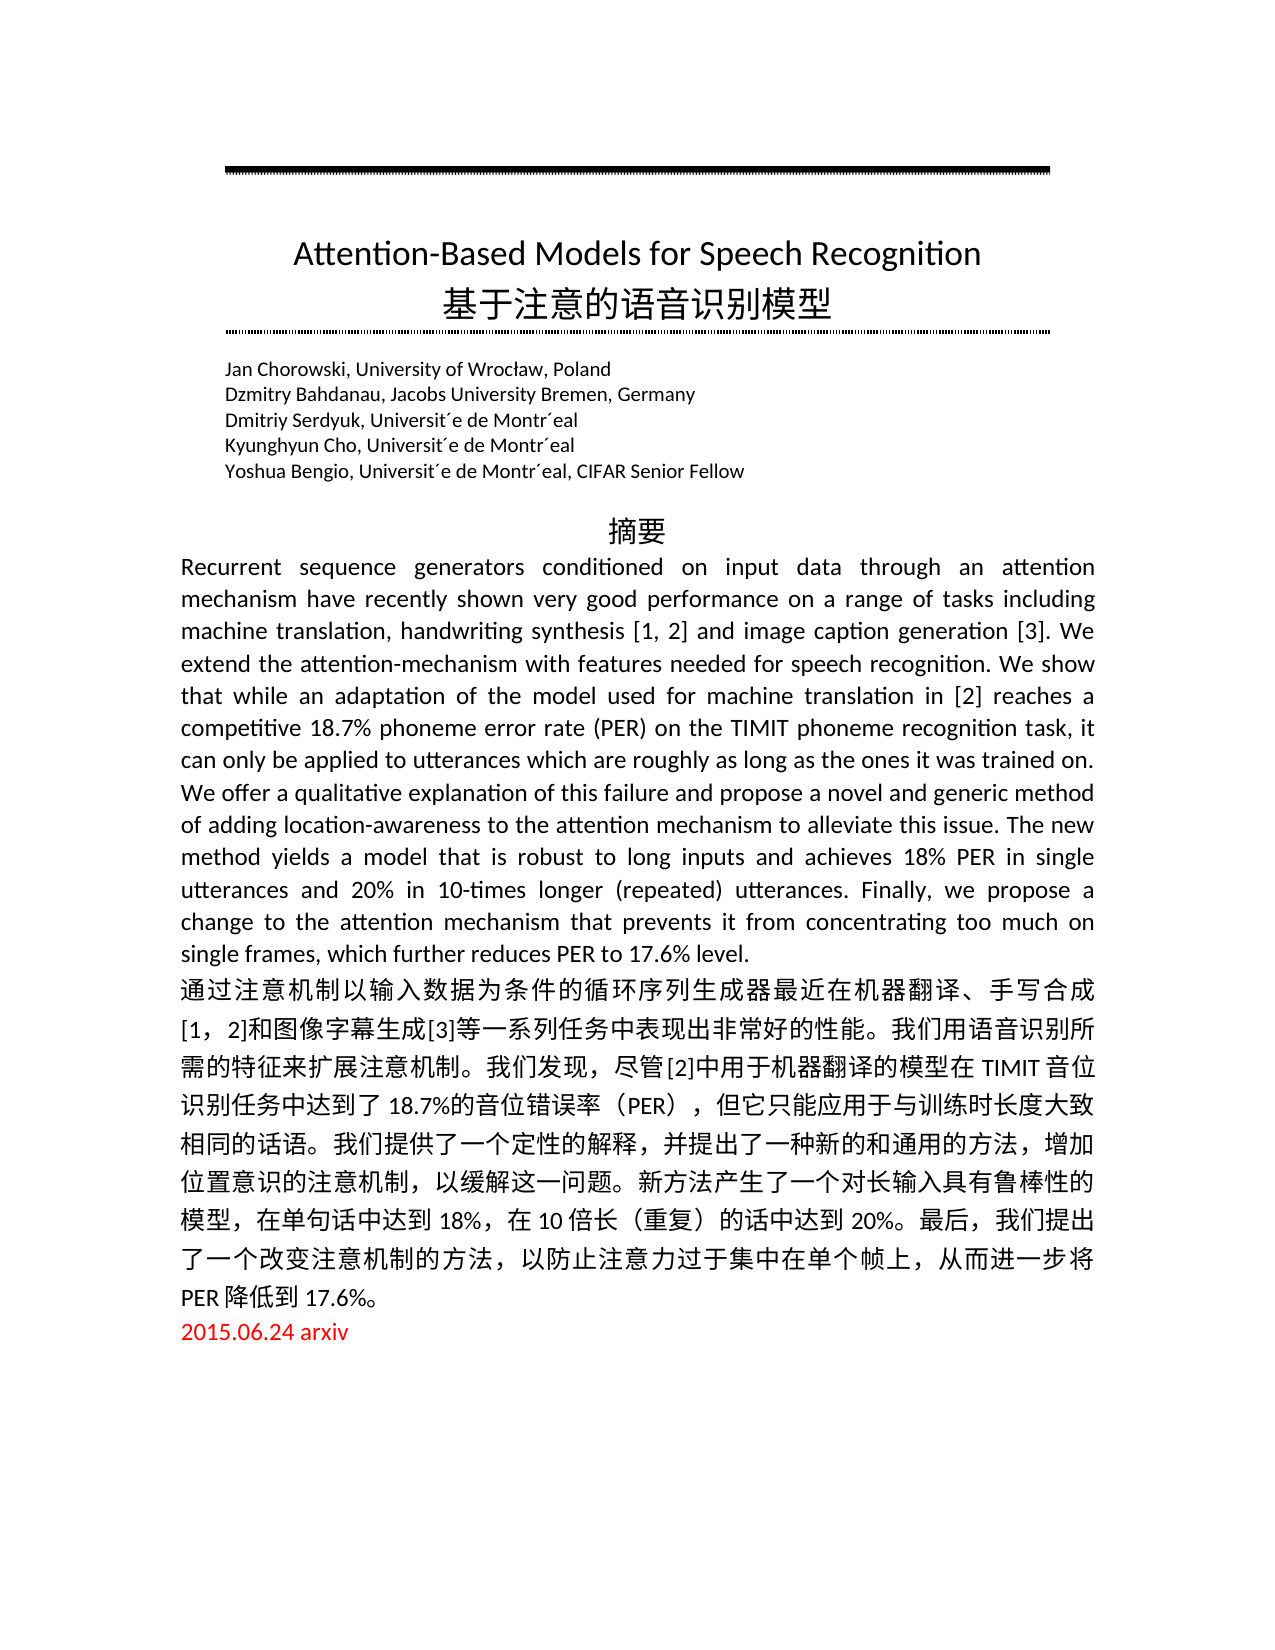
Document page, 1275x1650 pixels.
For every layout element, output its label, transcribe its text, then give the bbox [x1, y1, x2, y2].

text Attention-Based Models for Speech Recognition [225, 231, 1050, 274]
text 通过注意机制以输入数据为条件的循环序列生成器最近在机器翻译、手写合成[1，2]和图像字幕生成[3]等一系列任务中表现出非常好的性能。我们用语音识别所需的特征来扩展注意机制。我们发现，尽管[2]中用于机器翻译的模型在TIMIT音位识别任务中达到了18.7%的音位错误率（PER），但它只能应用于与训练时长度大致相同的话语。我们提供了一个定性的解释，并提出了一种新的和通用的方法，增加位置意识的注意机制，以缓解这一问题。新方法产生了一个对长输入具有鲁棒性的模型，在单句话中达到18%，在10倍长（重复）的话中达到20%。最后，我们提出了一个改变注意机制的方法，以防止注意力过于集中在单个帧上，从而进一步将PER降低到17.6%。 [181, 971, 1096, 1314]
text Jan Chorowski, University of Wrocław, Poland [225, 356, 1050, 382]
text Recurrent sequence generators conditioned on input data through an attention mechanism have recently shown very good performance on a range of tasks including machine translation, handwriting synthesis [1, 2] and image caption generation [3]. We extend the attention-mechanism with features needed for speech recognition. We show that while an adaptation of the model used for machine translation in [2] reaches a competitive 18.7% phoneme error rate (PER) on the TIMIT phoneme recognition task, it can only be applied to utterances which are roughly as long as the ones it was trained on. We offer a qualitative explanation of this failure and propose a novel and generic method of adding location-awareness to the attention mechanism to alleviate this issue. The new method yields a model that is robust to long inputs and achieves 18% PER in single utterances and 20% in 10-times longer (repeated) utterances. Finally, we propose a change to the attention mechanism that prevents it from concentrating too much on single frames, which further reduces PER to 17.6% level. [181, 551, 1096, 969]
text 基于注意的语音识别模型 [225, 276, 1050, 328]
text 2015.06.24 arxiv [181, 1316, 1096, 1346]
picture [225, 166, 1050, 175]
picture [225, 330, 1052, 334]
text Kyunghyun Cho, Universit´e de Montr´eal [225, 432, 1050, 458]
text 摘要 [225, 509, 1050, 551]
text Dmitriy Serdyuk, Universit´e de Montr´eal [225, 407, 1050, 432]
text Dzmitry Bahdanau, Jacobs University Bremen, Germany [225, 382, 1050, 407]
text Yoshua Bengio, Universit´e de Montr´eal, CIFAR Senior Fellow [225, 458, 1050, 483]
